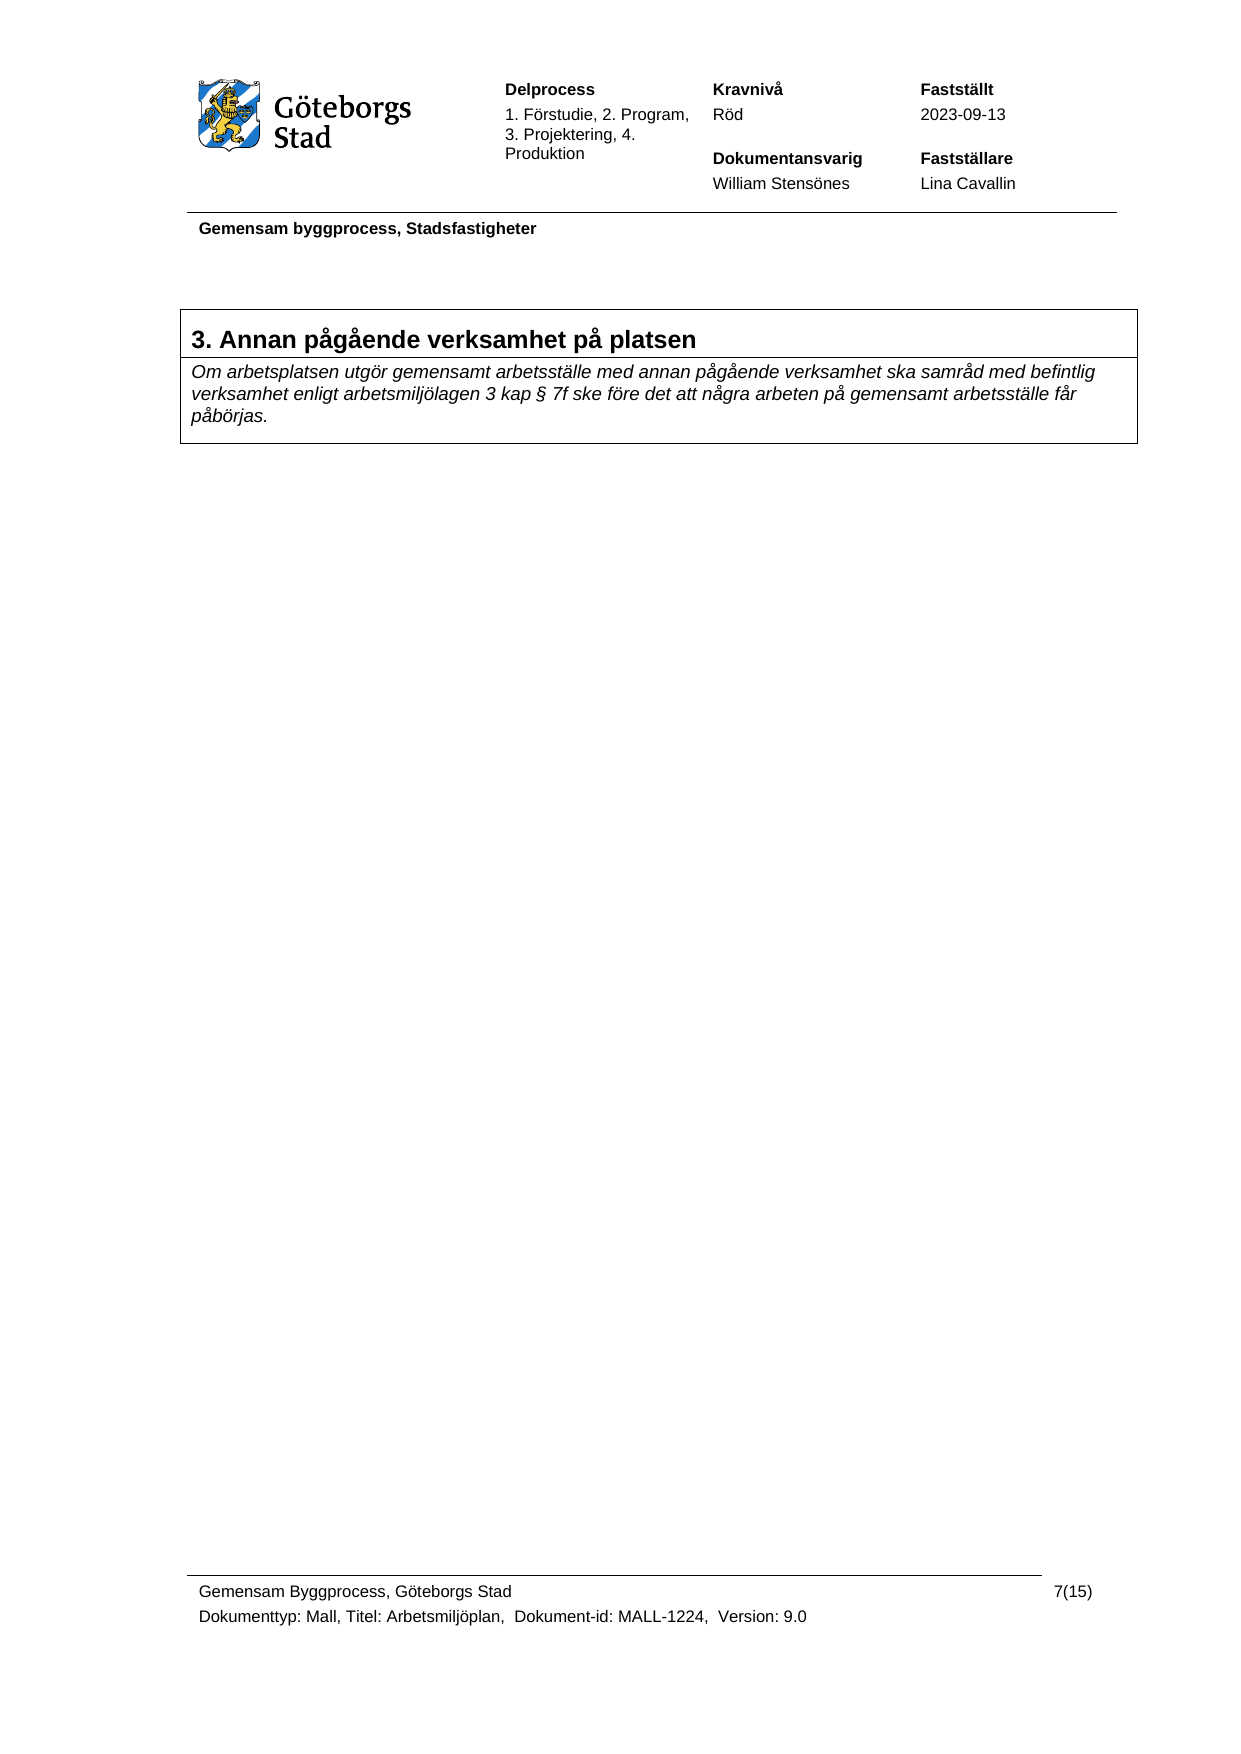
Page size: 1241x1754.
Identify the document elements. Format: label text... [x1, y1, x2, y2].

table_header 3. Annan pågående verksamhet på platsen [181, 310, 1137, 357]
table_cell Om arbetsplatsen utgör gemensamt arbetsställe med annan pågående verksamhet ska samråd med befintlig verksamhet enligt arbetsmiljölagen 3 kap § 7f ske före det att några arbeten på gemensamt arbetsställe får påbörjas. [181, 358, 1137, 443]
